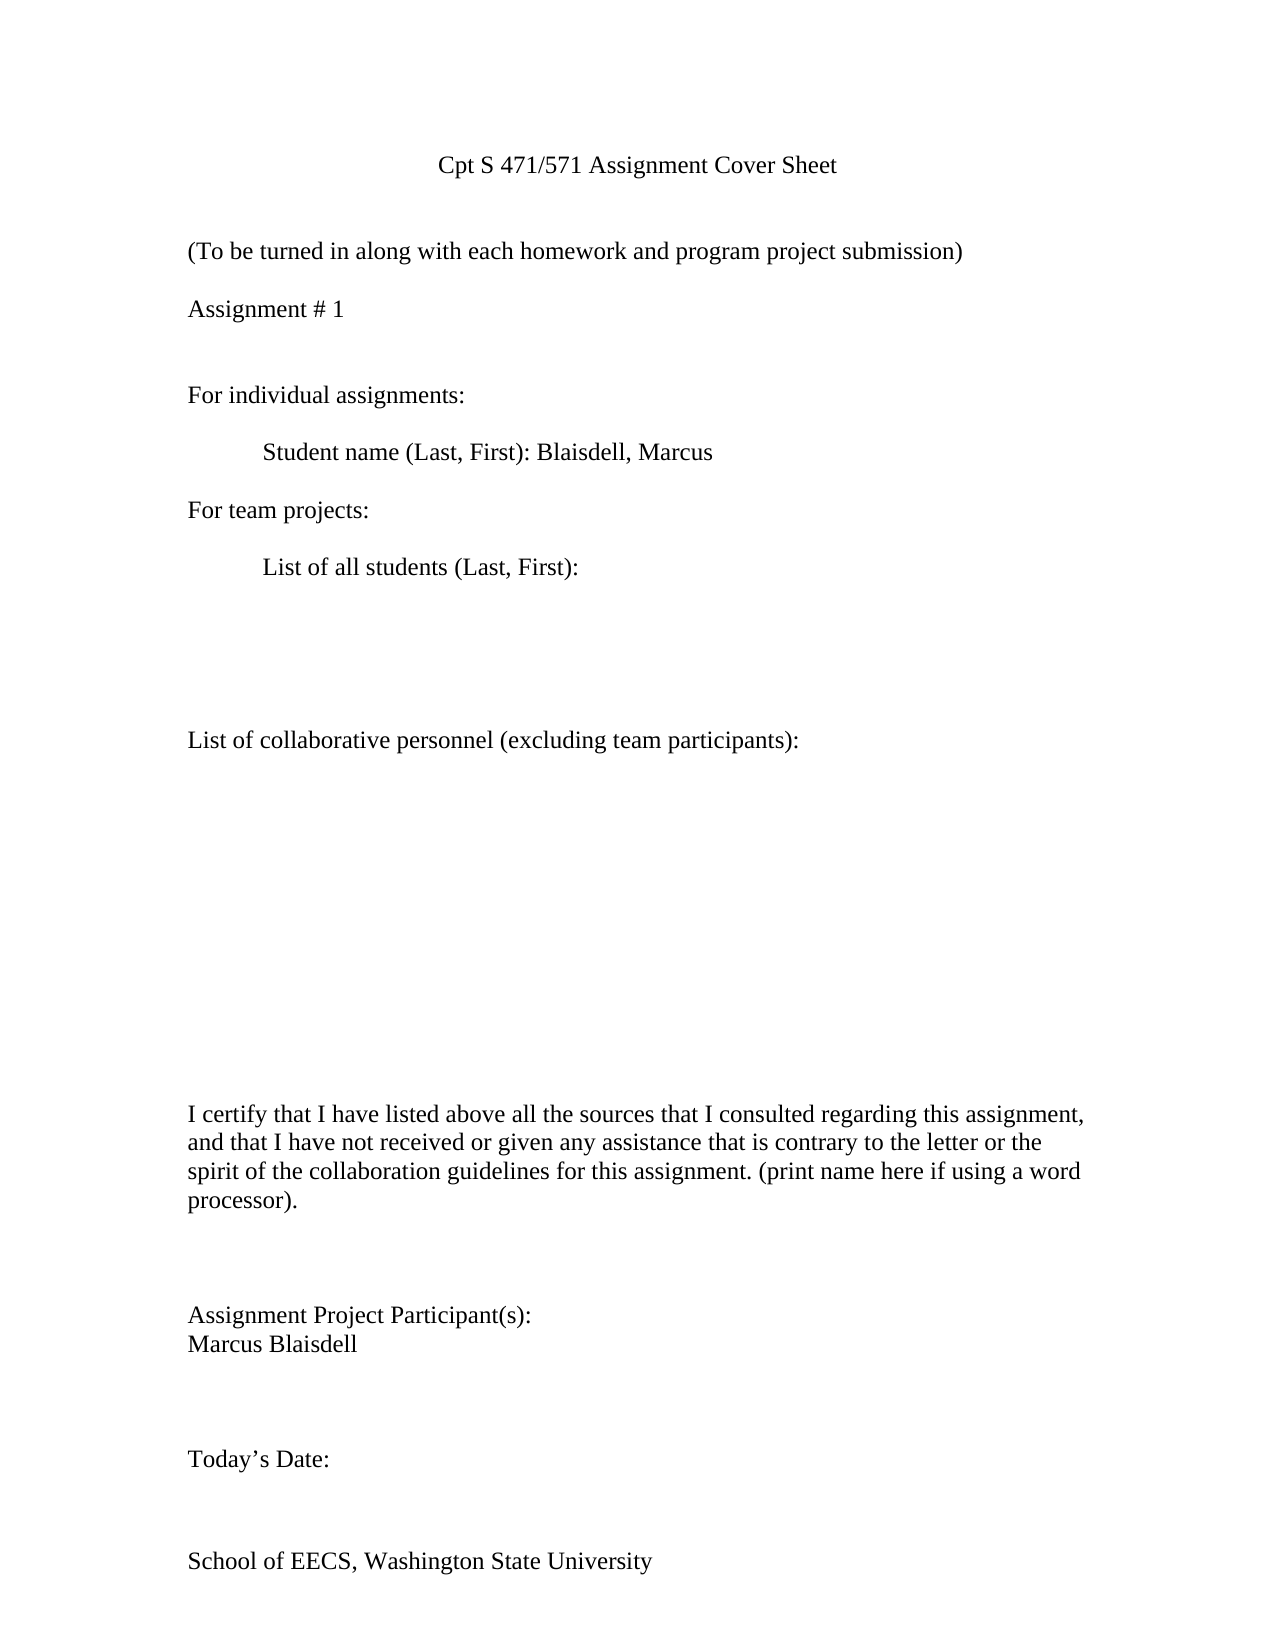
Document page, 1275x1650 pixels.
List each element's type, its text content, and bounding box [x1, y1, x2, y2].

text Assignment Project Participant(s): [187, 1300, 1087, 1329]
text Student name (Last, First): Blaisdell, Marcus [187, 437, 1087, 466]
text For individual assignments: [187, 380, 1087, 409]
text Marcus Blaisdell [187, 1329, 1087, 1357]
text Today’s Date: [187, 1444, 1087, 1472]
text I certify that I have listed above all the sources that I consulted regarding this assignment, and that I have not received or given any assistance that is contrary to the letter or the spirit of the collaboration guidelines for this assignment. (print name here if using a word processor). [187, 1099, 1087, 1214]
text (To be turned in along with each homework and program project submission) [187, 236, 1087, 265]
text List of collaborative personnel (excluding team participants): [187, 725, 1087, 754]
text List of all students (Last, First): [187, 552, 1087, 581]
text For team projects: [187, 495, 1087, 524]
text Cpt S 471/571 Assignment Cover Sheet [187, 150, 1087, 179]
text Assignment # 1 [187, 294, 1087, 322]
